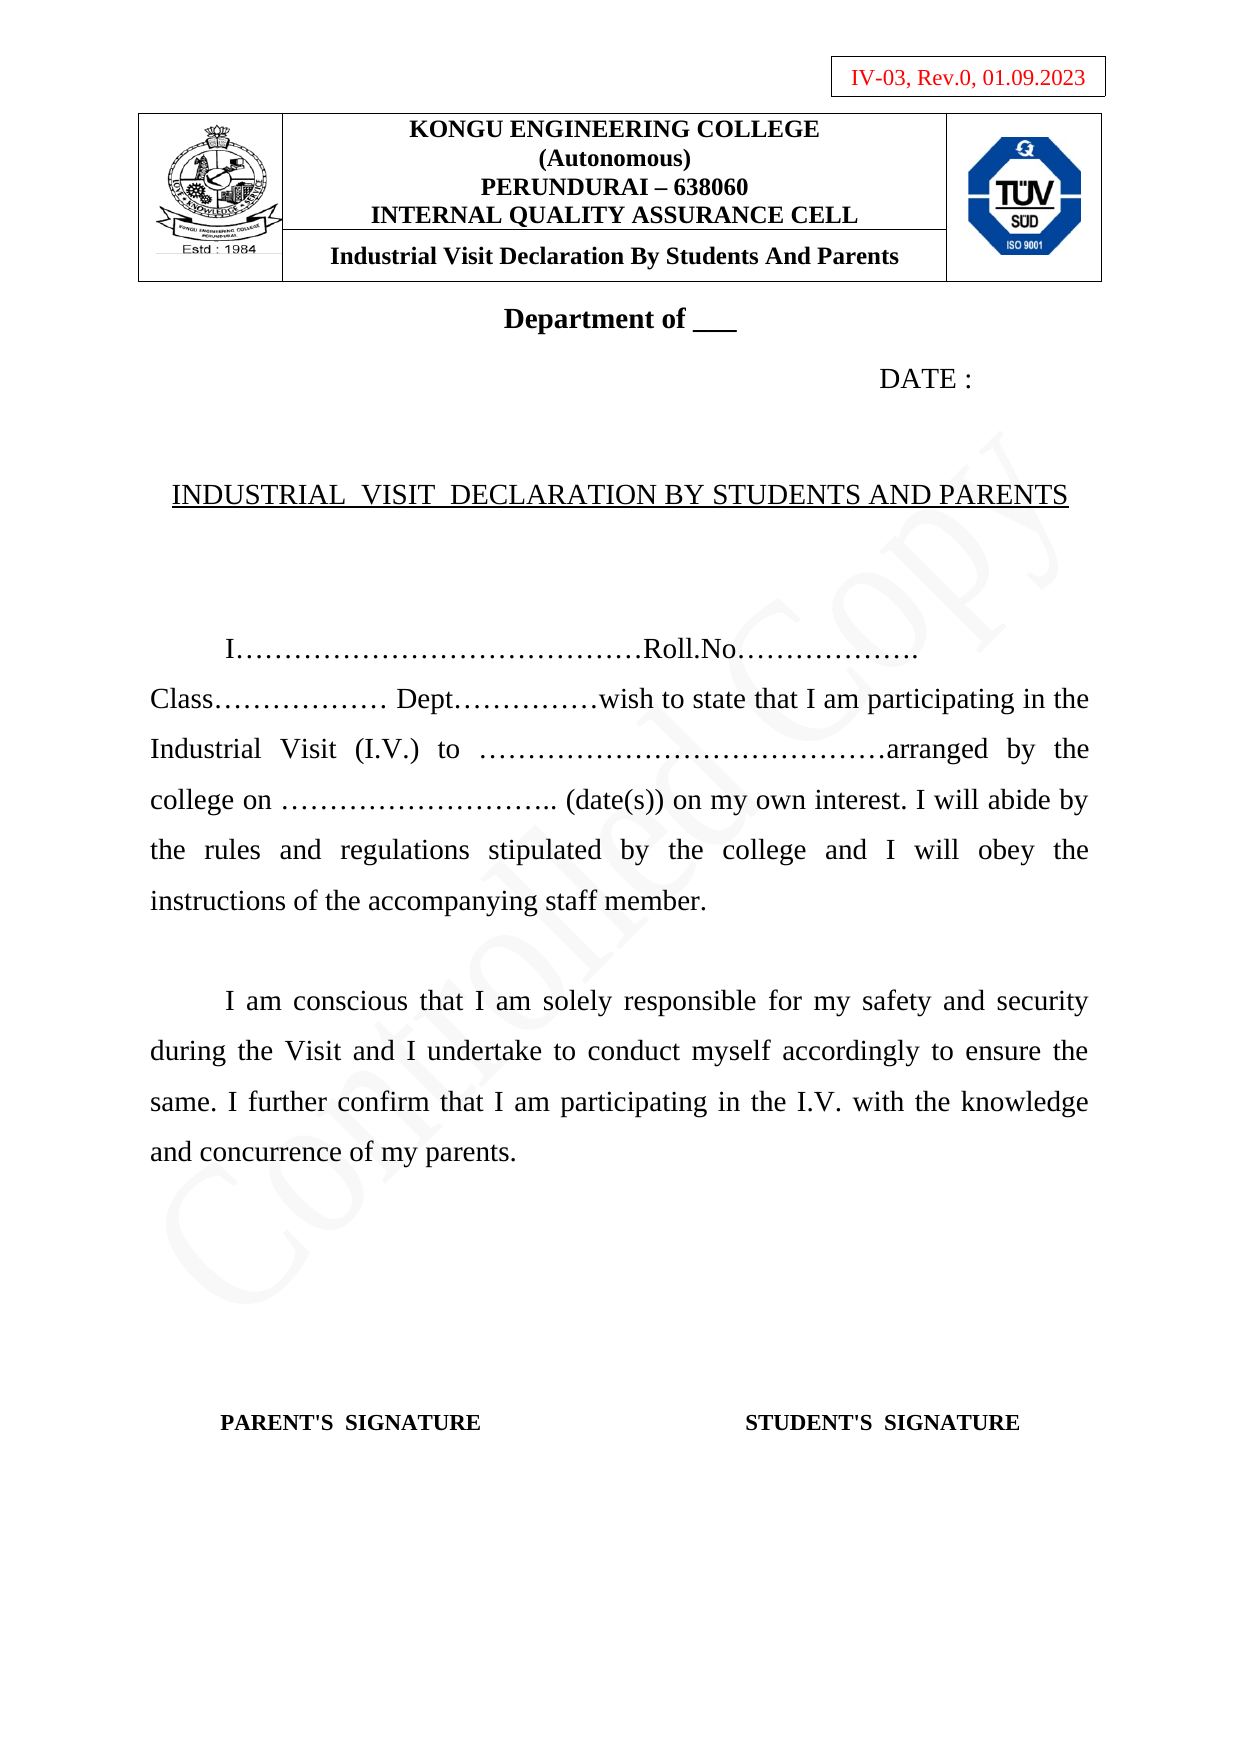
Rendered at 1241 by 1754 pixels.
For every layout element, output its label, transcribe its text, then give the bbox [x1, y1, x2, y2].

text Department of ___ [150, 301, 1090, 335]
table_header KONGU ENGINEERING COLLEGE (Autonomous) PERUNDURAI – 638060 INTERNAL QUALITY ASSURANCE CELL [283, 114, 946, 229]
table_header [947, 114, 1101, 281]
text I am conscious that I am solely responsible for my safety and security during the Visit and I undertake to conduct myself accordingly to ensure the same. I further confirm that I am participating in the I.V. with the knowledge and concurrence of my parents. [150, 983, 1090, 1168]
text DATE : [150, 361, 1090, 395]
text I……………………………………Roll.No………………. Class……………… Dept……………wish to state that I am participating in the Industrial Visit (I.V.) to ……………………………………arranged by the college on ……………………….. (date(s)) on my own interest. I will abide by the rules and regulations stipulated by the college and I will obey the instructions of the accompanying staff member. [150, 631, 1090, 916]
text PARENT'S SIGNATURE STUDENT'S SIGNATURE [150, 1409, 1090, 1436]
text INDUSTRIAL VISIT DECLARATION BY STUDENTS AND PARENTS [150, 477, 1090, 510]
table_cell Industrial Visit Declaration By Students And Parents [283, 230, 946, 281]
table_header [139, 114, 282, 281]
